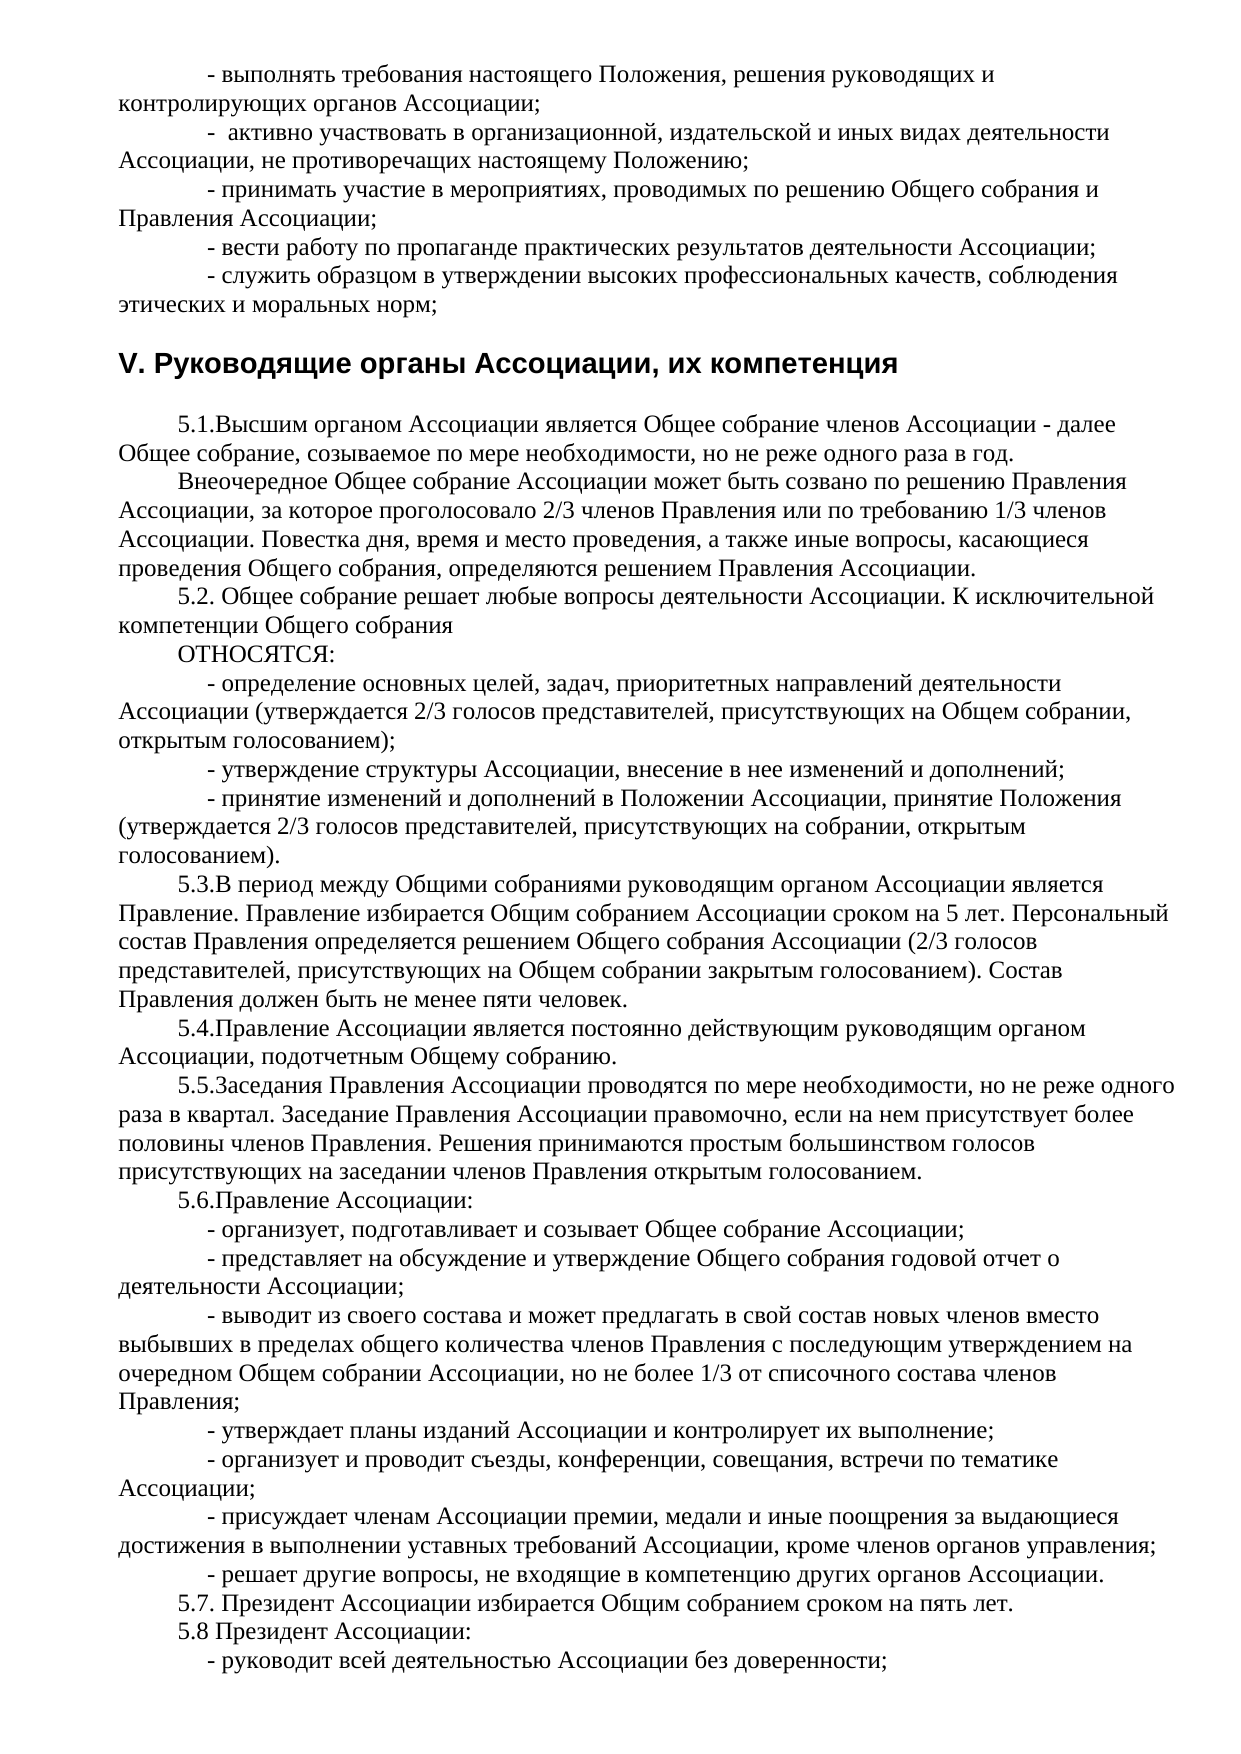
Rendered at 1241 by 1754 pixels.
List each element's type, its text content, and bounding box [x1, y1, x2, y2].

text 5.7. Президент Ассоциации избирается Общим собранием сроком на пять лет. [118, 1588, 1181, 1616]
text - решает другие вопросы, не входящие в компетенцию других органов Ассоциации. [118, 1559, 1181, 1588]
text ОТНОСЯТСЯ: [118, 639, 1181, 668]
text - выполнять требования настоящего Положения, решения руководящих и контролирующих органов Ассоциации; [118, 59, 1181, 117]
text 5.6.Правление Ассоциации: [118, 1185, 1181, 1214]
text - руководит всей деятельностью Ассоциации без доверенности; [118, 1645, 1181, 1674]
text - представляет на обсуждение и утверждение Общего собрания годовой отчет о деятельности Ассоциации; [118, 1243, 1181, 1300]
text V. Руководящие органы Ассоциации, их компетенция [118, 347, 1181, 380]
text - утверждение структуры Ассоциации, внесение в нее изменений и дополнений; [118, 754, 1181, 783]
text - принятие изменений и дополнений в Положении Ассоциации, принятие Положения (утверждается 2/3 голосов представителей, присутствующих на собрании, открытым голосованием). [118, 783, 1181, 869]
text 5.8 Президент Ассоциации: [118, 1616, 1181, 1645]
text 5.1.Высшим органом Ассоциации является Общее собрание членов Ассоциации - далее Общее собрание, созываемое по мере необходимости, но не реже одного раза в год. [118, 409, 1181, 466]
text - утверждает планы изданий Ассоциации и контролирует их выполнение; [118, 1415, 1181, 1444]
text 5.4.Правление Ассоциации является постоянно действующим руководящим органом Ассоциации, подотчетным Общему собранию. [118, 1013, 1181, 1070]
text - определение основных целей, задач, приоритетных направлений деятельности Ассоциации (утверждается 2/3 голосов представителей, присутствующих на Общем собрании, открытым голосованием); [118, 668, 1181, 754]
text 5.2. Общее собрание решает любые вопросы деятельности Ассоциации. К исключительной компетенции Общего собрания [118, 581, 1181, 639]
text - организует, подготавливает и созывает Общее собрание Ассоциации; [118, 1214, 1181, 1243]
text - организует и проводит съезды, конференции, совещания, встречи по тематике Ассоциации; [118, 1444, 1181, 1501]
text - вести работу по пропаганде практических результатов деятельности Ассоциации; [118, 232, 1181, 260]
text - служить образцом в утверждении высоких профессиональных качеств, соблюдения этических и моральных норм; [118, 260, 1181, 318]
text - присуждает членам Ассоциации премии, медали и иные поощрения за выдающиеся достижения в выполнении уставных требований Ассоциации, кроме членов органов управления; [118, 1501, 1181, 1559]
text - выводит из своего состава и может предлагать в свой состав новых членов вместо выбывших в пределах общего количества членов Правления с последующим утверждением на очередном Общем собрании Ассоциации, но не более 1/3 от списочного состава членов Правления; [118, 1300, 1181, 1415]
text - принимать участие в мероприятиях, проводимых по решению Общего собрания и Правления Ассоциации; [118, 174, 1181, 232]
text 5.3.В период между Общими собраниями руководящим органом Ассоциации является Правление. Правление избирается Общим собранием Ассоциации сроком на 5 лет. Персональный состав Правления определяется решением Общего собрания Ассоциации (2/3 голосов представителей, присутствующих на Общем собрании закрытым голосованием). Состав Правления должен быть не менее пяти человек. [118, 869, 1181, 1013]
text 5.5.3аседания Правления Ассоциации проводятся по мере необходимости, но не реже одного раза в квартал. Заседание Правления Ассоциации правомочно, если на нем присутствует более половины членов Правления. Решения принимаются простым большинством голосов присутствующих на заседании членов Правления открытым голосованием. [118, 1070, 1181, 1185]
text Внеочередное Общее собрание Ассоциации может быть созвано по решению Правления Ассоциации, за которое проголосовало 2/3 членов Правления или по требованию 1/3 членов Ассоциации. Повестка дня, время и место проведения, а также иные вопросы, касающиеся проведения Общего собрания, определяются решением Правления Ассоциации. [118, 466, 1181, 581]
text - активно участвовать в организационной, издательской и иных видах деятельности Ассоциации, не противоречащих настоящему Положению; [118, 117, 1181, 174]
